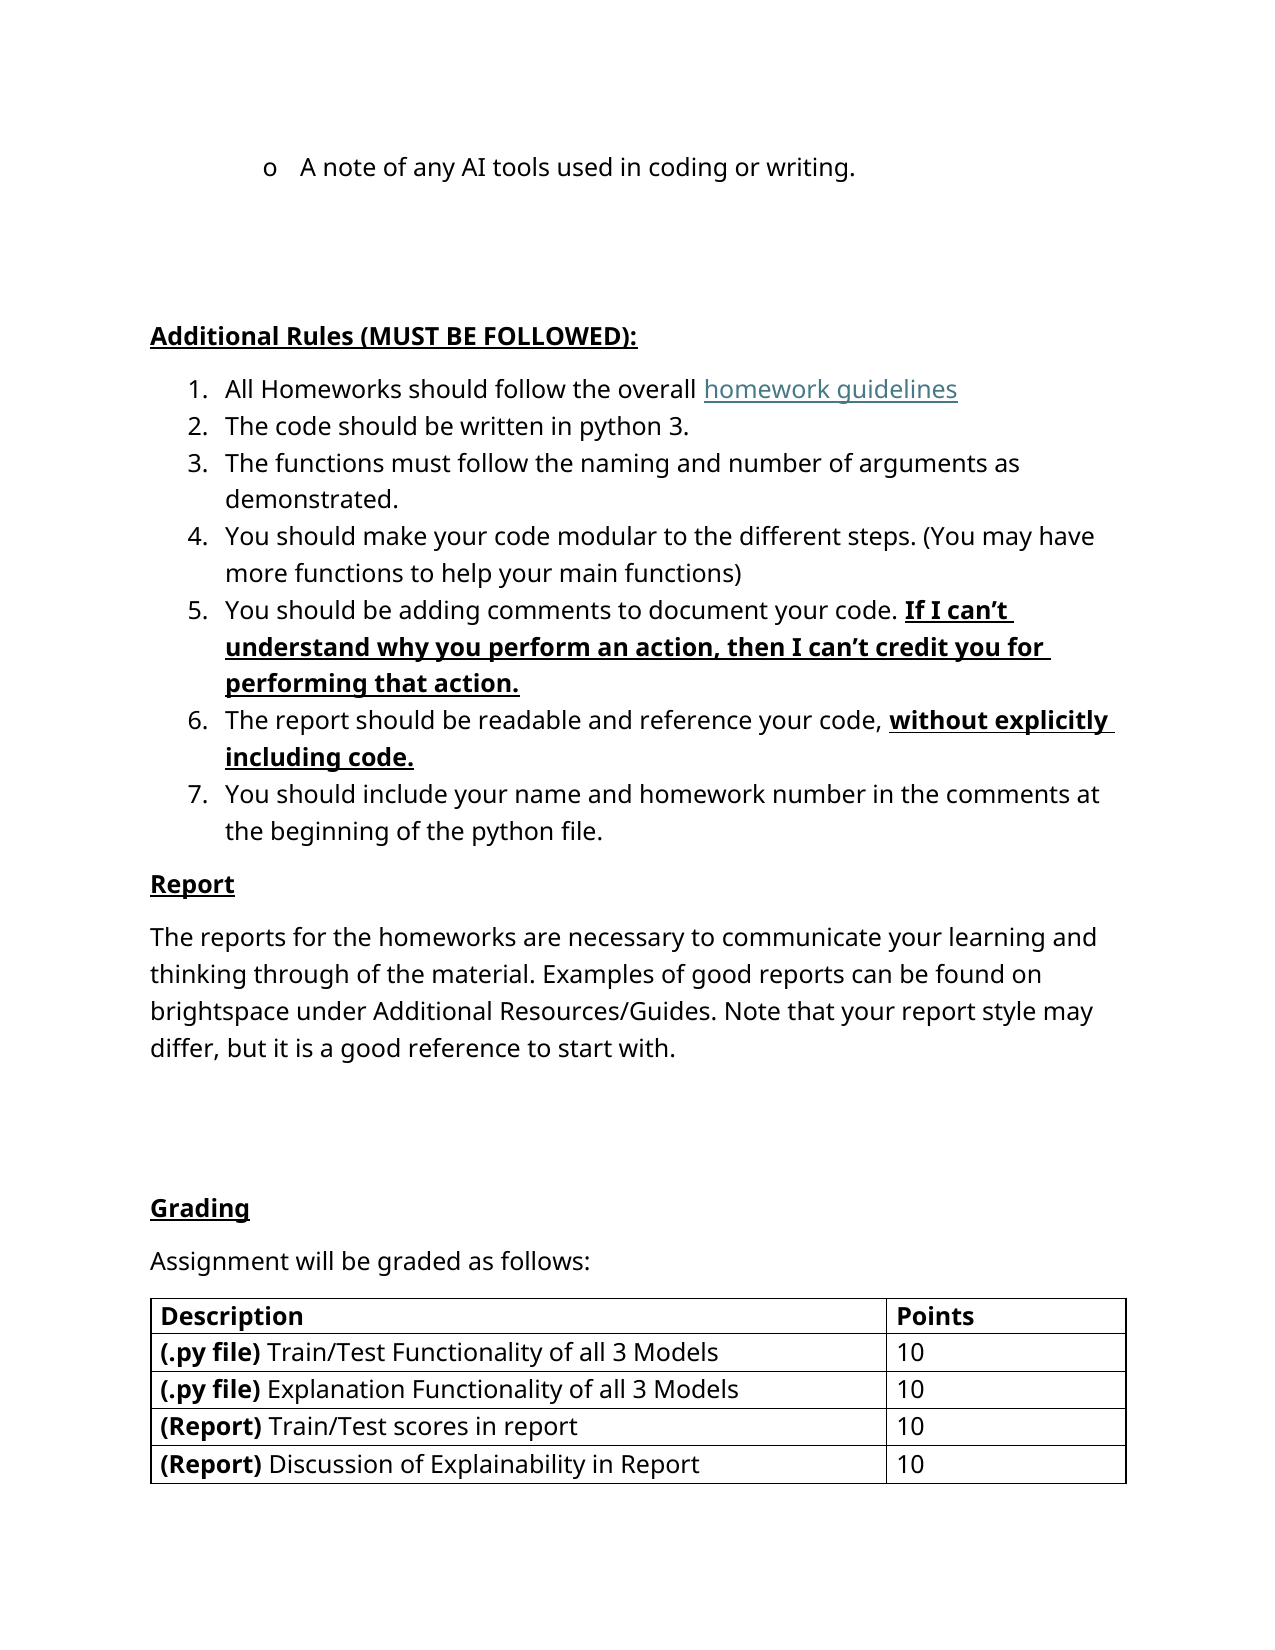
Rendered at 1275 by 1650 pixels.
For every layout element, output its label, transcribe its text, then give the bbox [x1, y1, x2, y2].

list A note of any AI tools used in coding or writing. [262, 150, 1125, 184]
list You should be adding comments to document your code. If I can’t understand why you perform an action, then I can’t credit you for performing that action. [187, 592, 1125, 700]
text The reports for the homeworks are necessary to communicate your learning and thinking through of the material. Examples of good reports can be found on brightspace under Additional Resources/Guides. Note that your report style may differ, but it is a good reference to start with. [150, 920, 1125, 1064]
list The functions must follow the naming and number of arguments as demonstrated. [187, 445, 1125, 516]
text Assignment will be graded as follows: [150, 1244, 1125, 1278]
table_cell (Report) Discussion of Explainability in Report [152, 1446, 886, 1483]
table_header Points [887, 1299, 1125, 1333]
list The report should be readable and reference your code, without explicitly including code. [187, 703, 1125, 774]
list All Homeworks should follow the overall homework guidelines [187, 372, 1125, 406]
text Grading [150, 1191, 1125, 1225]
table_cell (Report) Train/Test scores in report [152, 1409, 886, 1445]
text Report [150, 867, 1125, 901]
table_cell (.py file) Explanation Functionality of all 3 Models [152, 1372, 886, 1408]
table_cell 10 [887, 1372, 1125, 1408]
text Additional Rules (MUST BE FOLLOWED): [150, 318, 1125, 352]
list The code should be written in python 3. [187, 409, 1125, 443]
table_header Description [152, 1299, 886, 1333]
list You should make your code modular to the different steps. (You may have more functions to help your main functions) [187, 519, 1125, 590]
table_cell 10 [887, 1446, 1125, 1483]
table_cell 10 [887, 1409, 1125, 1445]
table_cell 10 [887, 1334, 1125, 1371]
list You should include your name and homework number in the comments at the beginning of the python file. [187, 776, 1125, 847]
table_cell (.py file) Train/Test Functionality of all 3 Models [152, 1334, 886, 1371]
